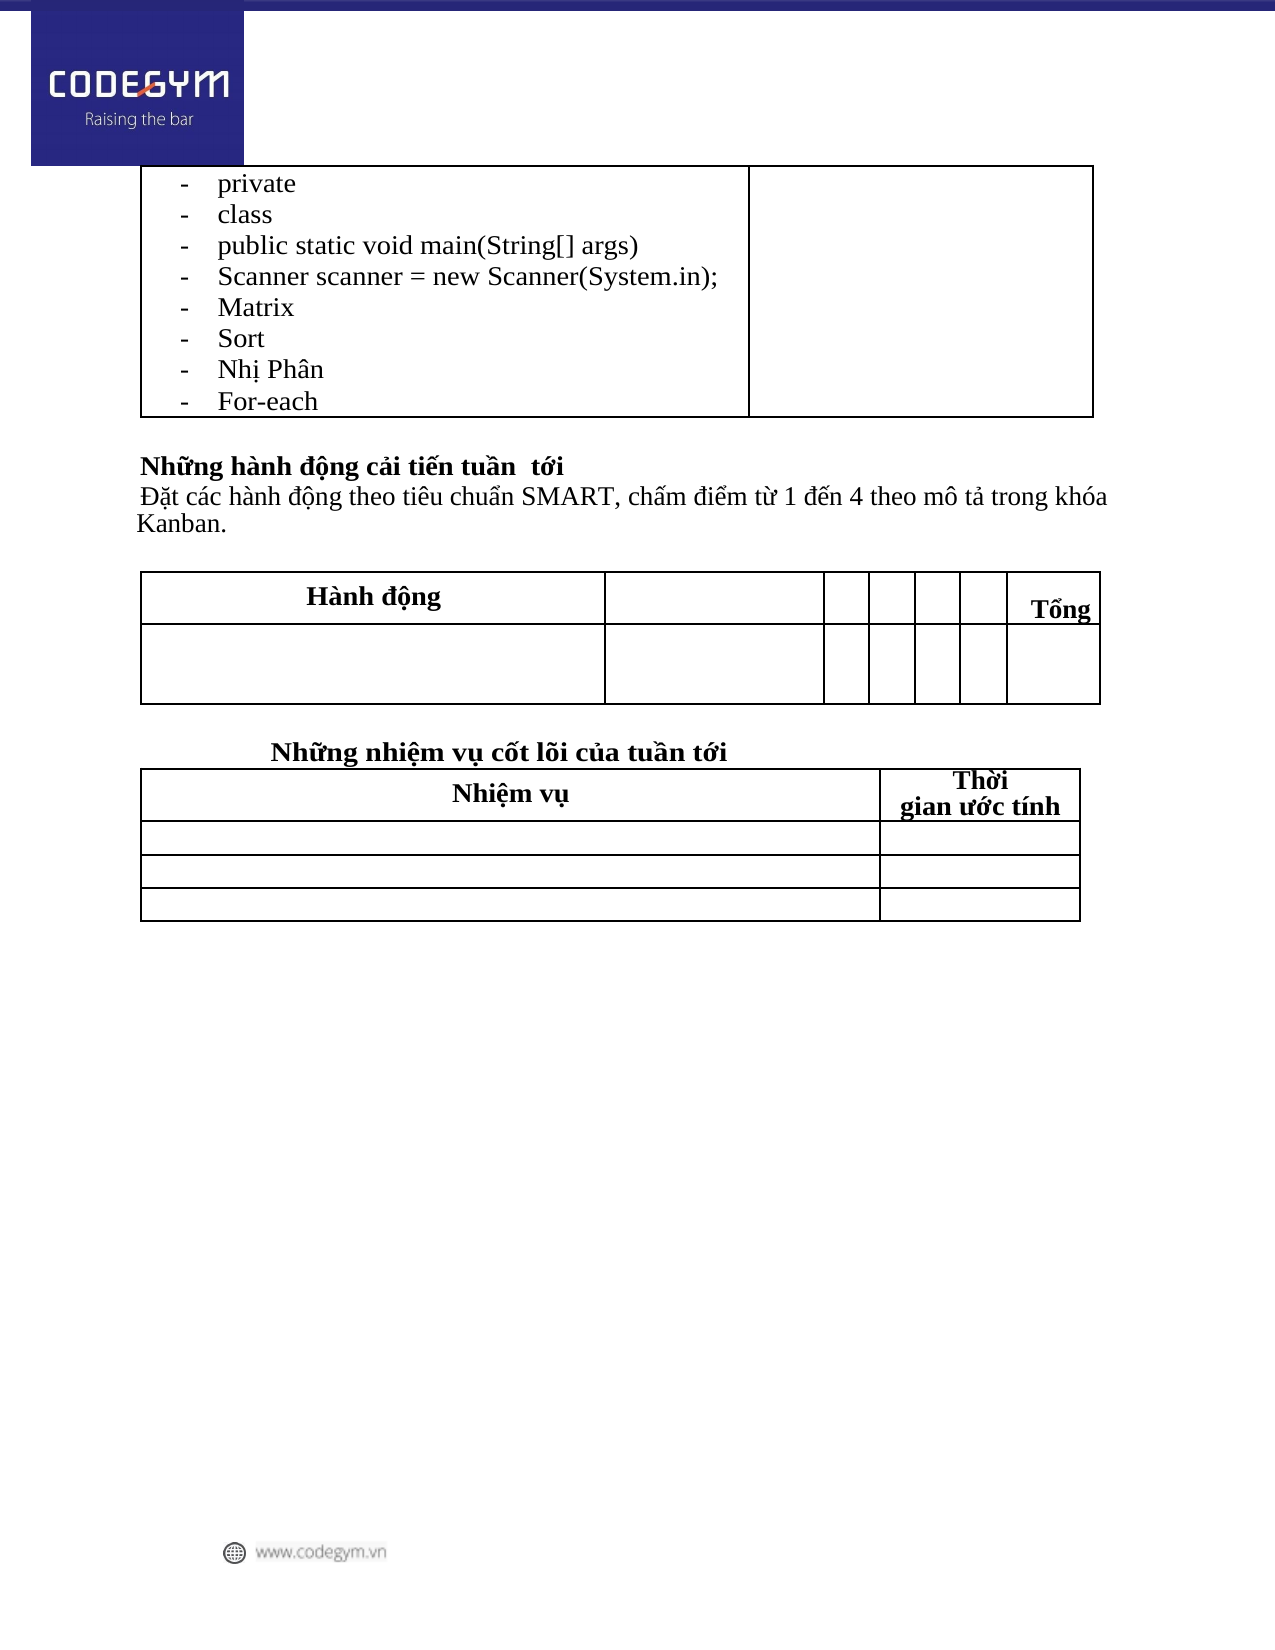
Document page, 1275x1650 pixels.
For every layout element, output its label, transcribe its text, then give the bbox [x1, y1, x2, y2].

subtitle Những nhiệm vụ cốt lõi của tuần tới [270, 736, 1131, 768]
table_header Thời gian ước tính [881, 770, 1079, 820]
table_cell [1008, 625, 1099, 702]
table_cell [881, 889, 1079, 920]
table_cell [870, 625, 914, 702]
table_header [961, 573, 1006, 623]
table_cell [961, 625, 1006, 702]
text Đặt các hành động theo tiêu chuẩn SMART, chấm điểm từ 1 đến 4 theo mô tả trong khóa Kanban. [136, 483, 1117, 538]
table_cell [142, 822, 879, 853]
table_header [606, 573, 823, 623]
picture [223, 1535, 1246, 1636]
picture [0, 0, 1275, 166]
table_cell [881, 822, 1079, 853]
table_cell [606, 625, 823, 702]
table_cell [142, 856, 879, 887]
table_cell [881, 856, 1079, 887]
table_header [870, 573, 914, 623]
table_header Hành động [142, 573, 604, 623]
table_header Tổng [1008, 573, 1099, 623]
table_header Nhiệm vụ [142, 770, 879, 820]
table_cell [142, 889, 879, 920]
text Những hành động cải tiến tuần tới [125, 450, 1131, 482]
table_header [916, 573, 959, 623]
table_cell [825, 625, 868, 702]
table_cell [142, 625, 604, 702]
table_cell [750, 167, 1092, 416]
table_cell [916, 625, 959, 702]
table_header [825, 573, 868, 623]
